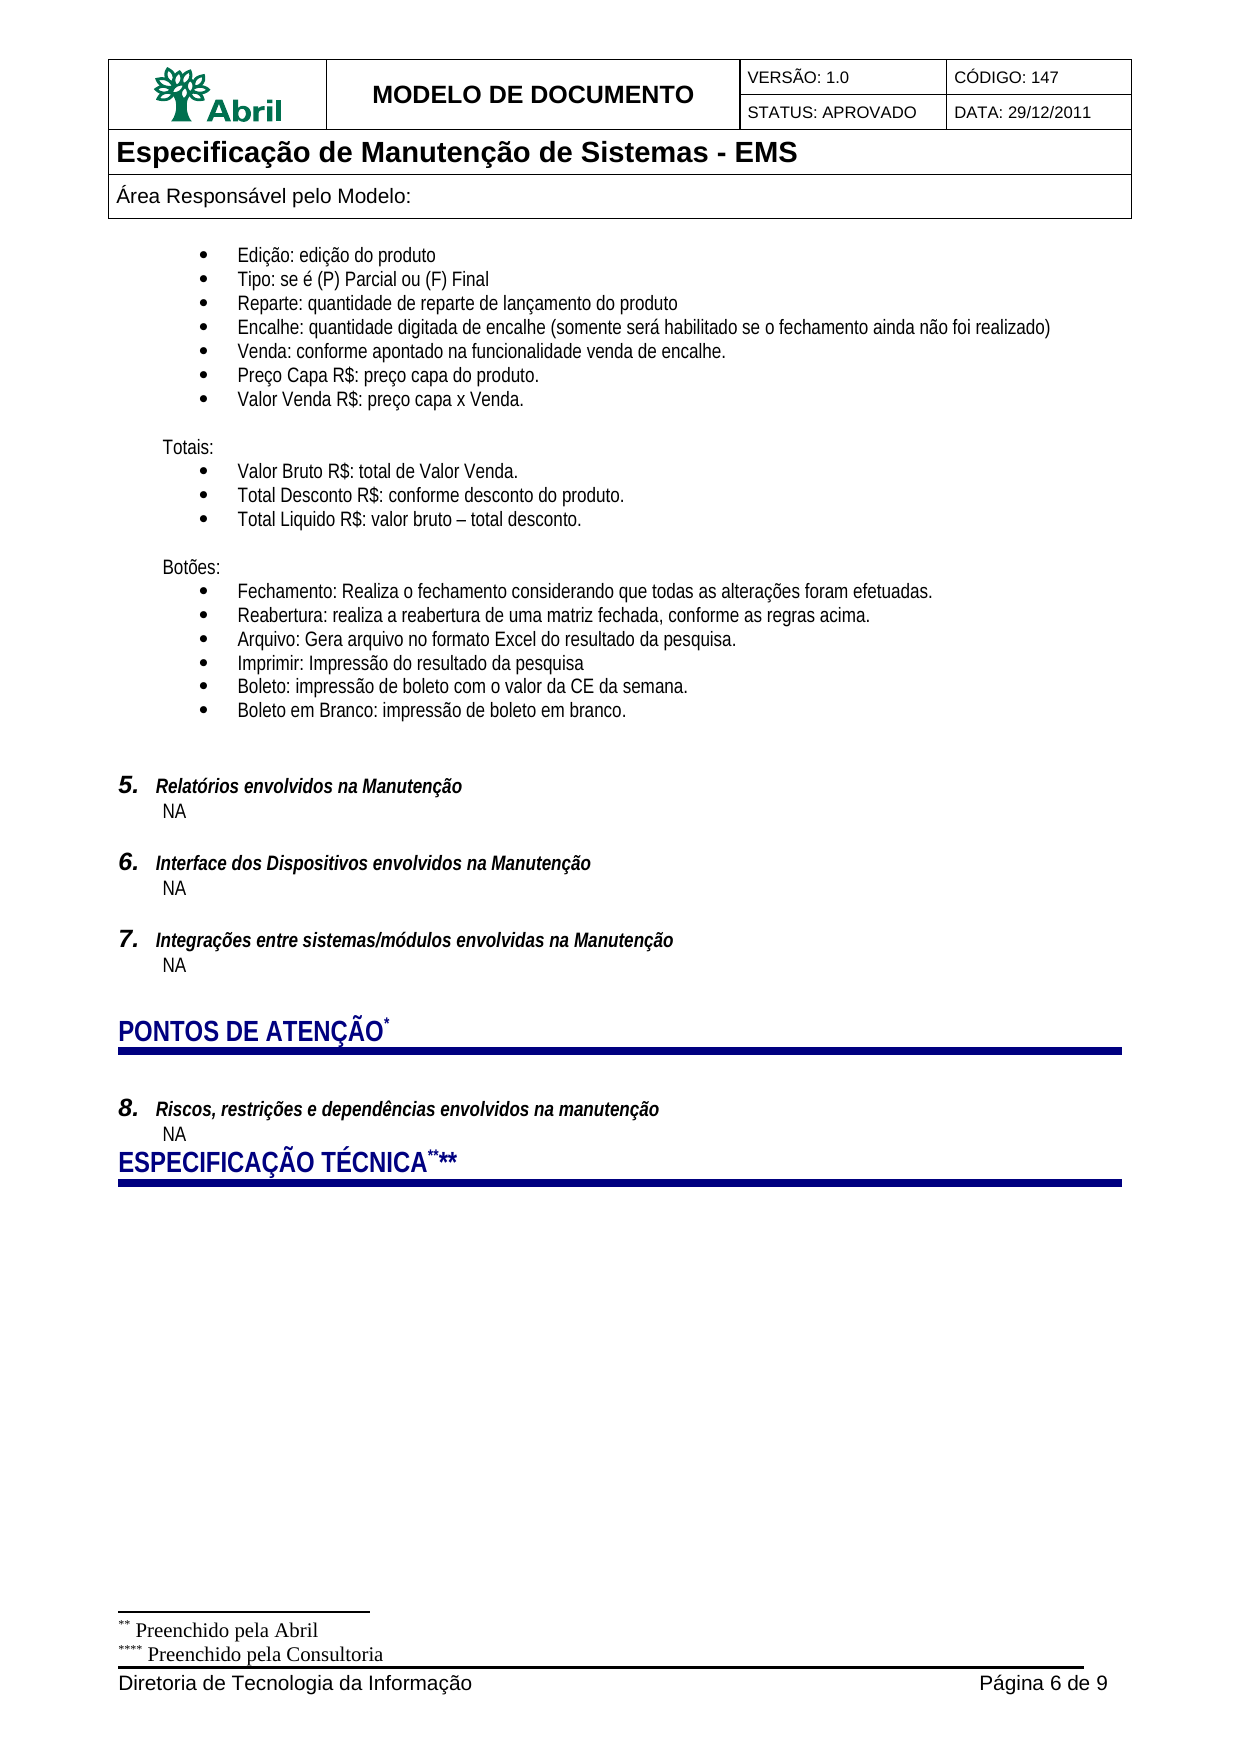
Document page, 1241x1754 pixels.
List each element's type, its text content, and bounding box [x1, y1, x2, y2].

list Reabertura: realiza a reabertura de uma matriz fechada, conforme as regras acima. [200, 603, 1122, 627]
list Edição: edição do produto [200, 243, 1122, 267]
text Totais: [118, 435, 1122, 459]
subtitle ESPECIFICAÇÃO TÉCNICA** [118, 1145, 1122, 1179]
text NA [162, 952, 1122, 976]
list Tipo: se é (P) Parcial ou (F) Final [200, 267, 1122, 291]
text NA [162, 1121, 1122, 1145]
list Preço Capa R$: preço capa do produto. [200, 363, 1122, 387]
list Boleto em Branco: impressão de boleto em branco. [200, 698, 1122, 722]
list Total Liquido R$: valor bruto – total desconto. [200, 507, 1122, 531]
list Venda: conforme apontado na funcionalidade venda de encalhe. [200, 339, 1122, 363]
list Encalhe: quantidade digitada de encalhe (somente será habilitado se o fechamento ainda não foi realizado) [200, 315, 1122, 339]
subtitle Integrações entre sistemas/módulos envolvidas na Manutenção [118, 924, 1122, 952]
list Boleto: impressão de boleto com o valor da CE da semana. [200, 674, 1122, 698]
list Valor Bruto R$: total de Valor Venda. [200, 459, 1122, 483]
subtitle Interface dos Dispositivos envolvidos na Manutenção [118, 847, 1122, 876]
text NA [162, 799, 1122, 823]
subtitle PONTOS DE ATENÇÃO* [118, 1014, 1122, 1047]
list Arquivo: Gera arquivo no formato Excel do resultado da pesquisa. [200, 627, 1122, 651]
text NA [162, 876, 1122, 900]
list Valor Venda R$: preço capa x Venda. [200, 387, 1122, 411]
list Imprimir: Impressão do resultado da pesquisa [200, 651, 1122, 674]
list Reparte: quantidade de reparte de lançamento do produto [200, 291, 1122, 315]
subtitle Riscos, restrições e dependências envolvidos na manutenção [118, 1093, 1122, 1121]
list Fechamento: Realiza o fechamento considerando que todas as alterações foram efetuadas. [200, 579, 1122, 603]
text Botões: [162, 555, 1122, 579]
subtitle Relatórios envolvidos na Manutenção [118, 770, 1122, 799]
list Total Desconto R$: conforme desconto do produto. [200, 483, 1122, 507]
